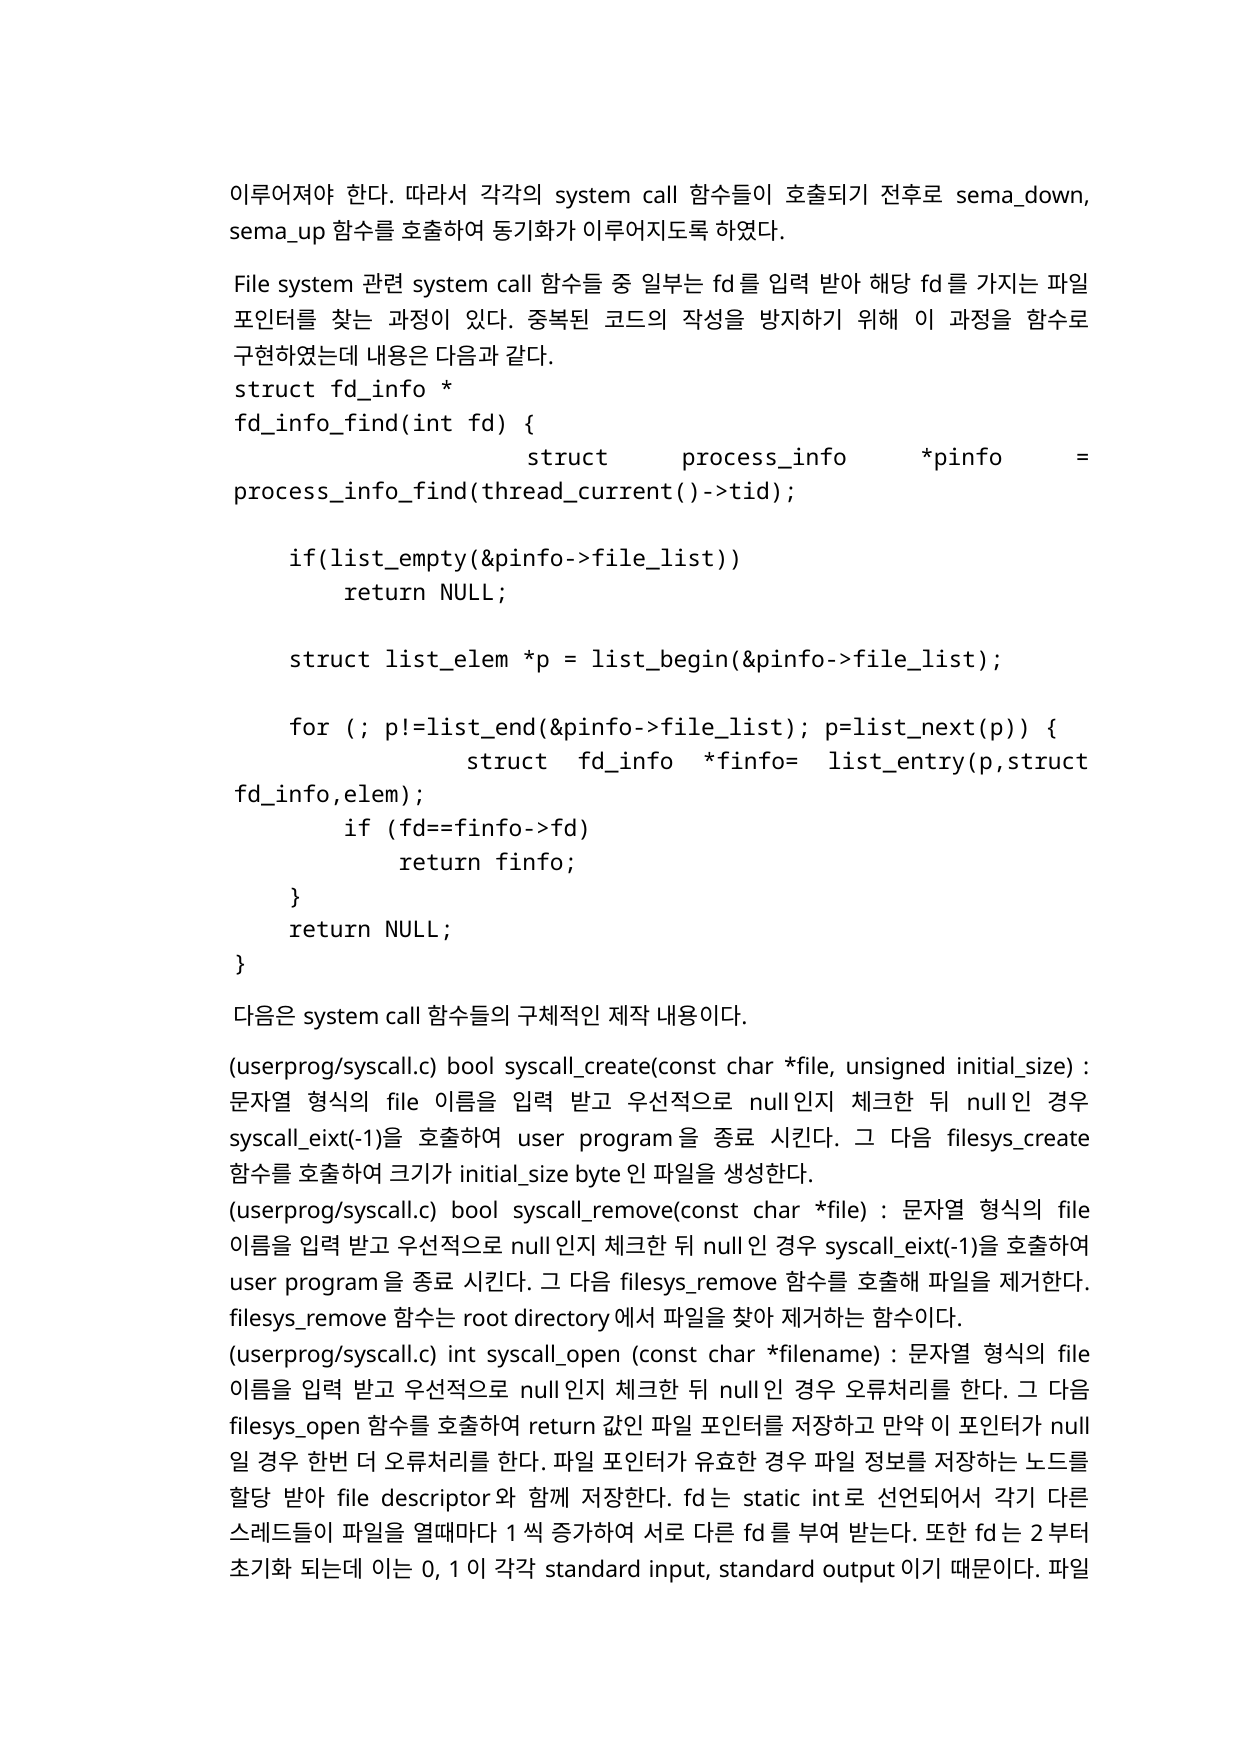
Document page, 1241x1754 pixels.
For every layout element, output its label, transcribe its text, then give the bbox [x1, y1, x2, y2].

list 다음은 system call 함수들의 구체적인 제작 내용이다. [233, 998, 1090, 1031]
list File system 관련 system call 함수들 중 일부는 fd를 입력 받아 해당 fd를 가지는 파일 포인터를 찾는 과정이 있다. 중복된 코드의 작성을 방지하기 위해 이 과정을 함수로 구현하였는데 내용은 다음과 같다. struct fd_info * fd_info_find(int fd) { struct process_info *pinfo = process_info_find(thread_current()->tid); if(list_empty(&pinfo->file_list)) return NULL; struct list_elem *p = list_begin(&pinfo->file_list); for (; p!=list_end(&pinfo->file_list); p=list_next(p)) { struct fd_info *finfo= list_entry(p,struct fd_info,elem); if (fd==finfo->fd) return finfo; } return NULL; } [233, 266, 1090, 978]
list sytem call관련 함수들을 구현하기에 앞서 이번 프로젝트에서는 프로세스들 간의 동기화가 이루어져야 한다. 따라서 각각의 system call 함수들이 호출되기 전후로 sema_down, sema_up 함수를 호출하여 동기화가 이루어지도록 하였다. [229, 177, 1090, 246]
